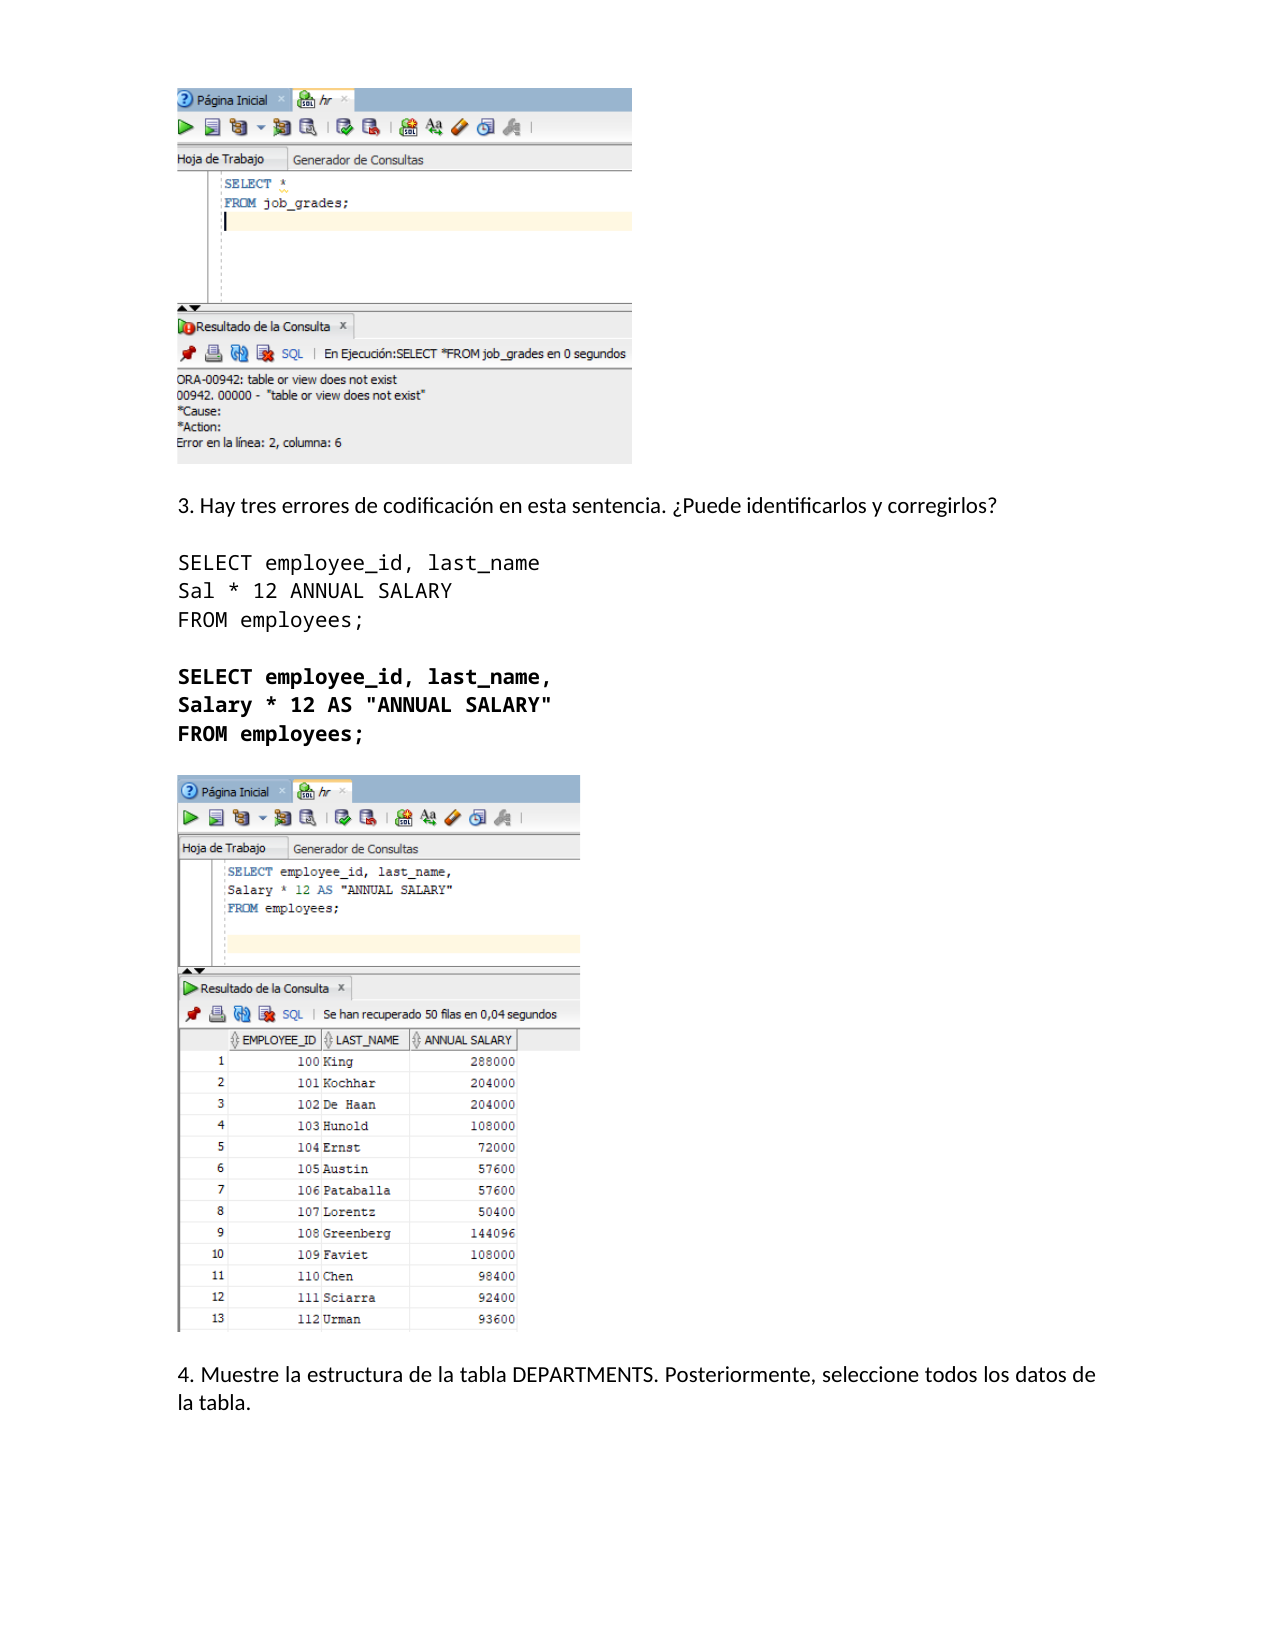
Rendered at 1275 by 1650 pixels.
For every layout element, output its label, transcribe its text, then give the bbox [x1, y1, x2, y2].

text FROM employees; [177, 605, 1098, 633]
text 3. Hay tres errores de codificación en esta sentencia. ¿Puede identificarlos y corregirlos? [177, 492, 1098, 520]
picture [177, 88, 632, 464]
text FROM employees; [177, 719, 1098, 747]
picture [177, 775, 581, 1332]
text Sal * 12 ANNUAL SALARY [177, 577, 1098, 605]
text SELECT employee_id, last_name [177, 548, 1098, 577]
text 4. Muestre la estructura de la tabla DEPARTMENTS. Posteriormente, seleccione todos los datos de la tabla. [177, 1360, 1098, 1416]
text Salary * 12 AS "ANNUAL SALARY" [177, 690, 1098, 719]
text SELECT employee_id, last_name, [177, 662, 1098, 690]
